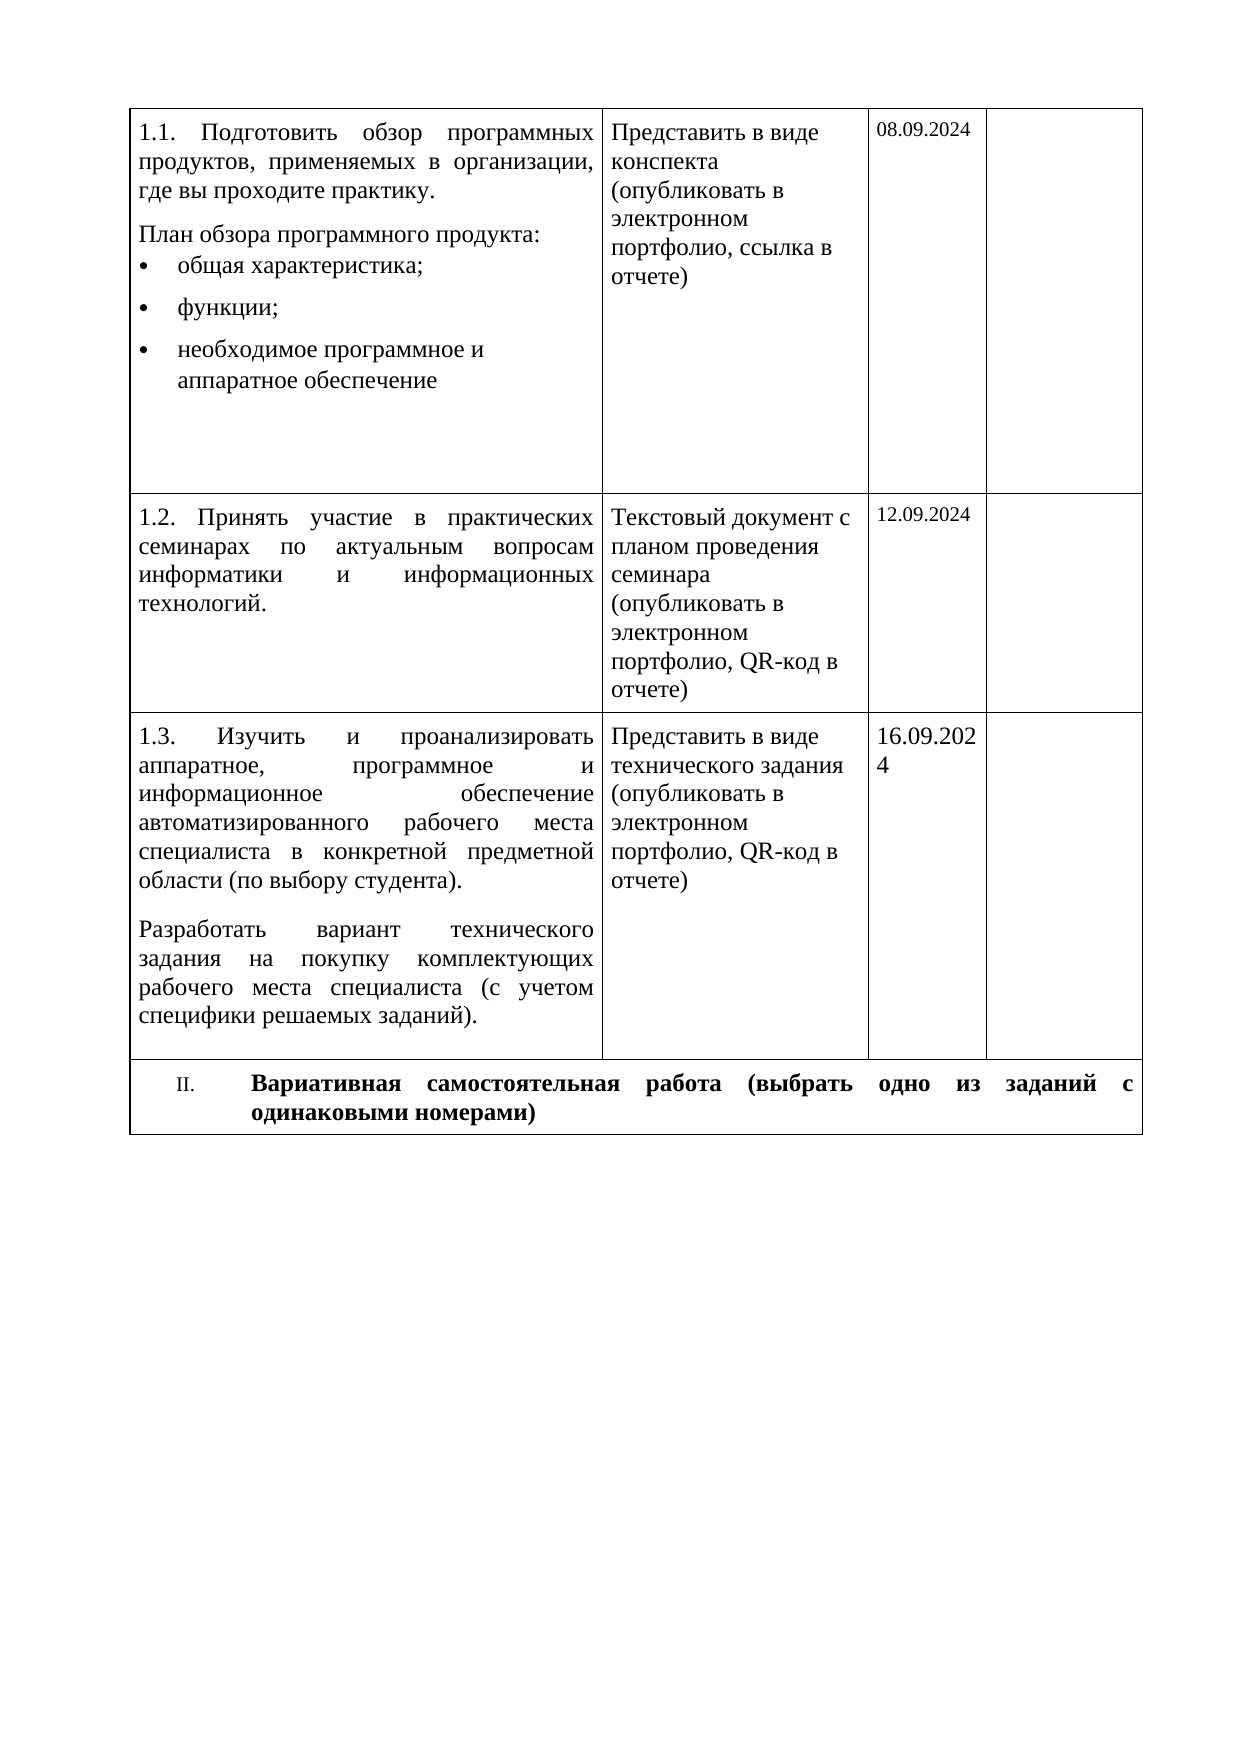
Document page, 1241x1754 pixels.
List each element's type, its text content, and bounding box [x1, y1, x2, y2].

table_cell [987, 713, 1142, 1058]
table_cell [987, 109, 1142, 493]
table_cell 1.1. Подготовить обзор программных продуктов, применяемых в организации, где вы проходите практику. План обзора программного продукта: общая характеристика; функции; необходимое программное и аппаратное обеспечение [131, 109, 602, 493]
table_cell Представить в виде конспекта (опубликовать в электронном портфолио, ссылка в отчете) [603, 109, 868, 493]
table_cell Текстовый документ с планом проведения семинара (опубликовать в электронном портфолио, QR-код в отчете) [603, 494, 868, 712]
table_cell 16.09.2024 [869, 713, 986, 1058]
table_cell 1.3. Изучить и проанализировать аппаратное, программное и информационное обеспечение автоматизированного рабочего места специалиста в конкретной предметной области (по выбору студента). Разработать вариант технического задания на покупку комплектующих рабочего места специалиста (с учетом специфики решаемых заданий). [131, 713, 602, 1058]
table_cell Представить в виде технического задания (опубликовать в электронном портфолио, QR-код в отчете) [603, 713, 868, 1058]
table_cell 1.2. Принять участие в практических семинарах по актуальным вопросам информатики и информационных технологий. [131, 494, 602, 712]
table_cell 08.09.2024 [869, 109, 986, 493]
table_cell 12.09.2024 [869, 494, 986, 712]
table_cell [987, 494, 1142, 712]
table_cell Вариативная самостоятельная работа (выбрать одно из заданий с одинаковыми номерами) [131, 1060, 1142, 1134]
